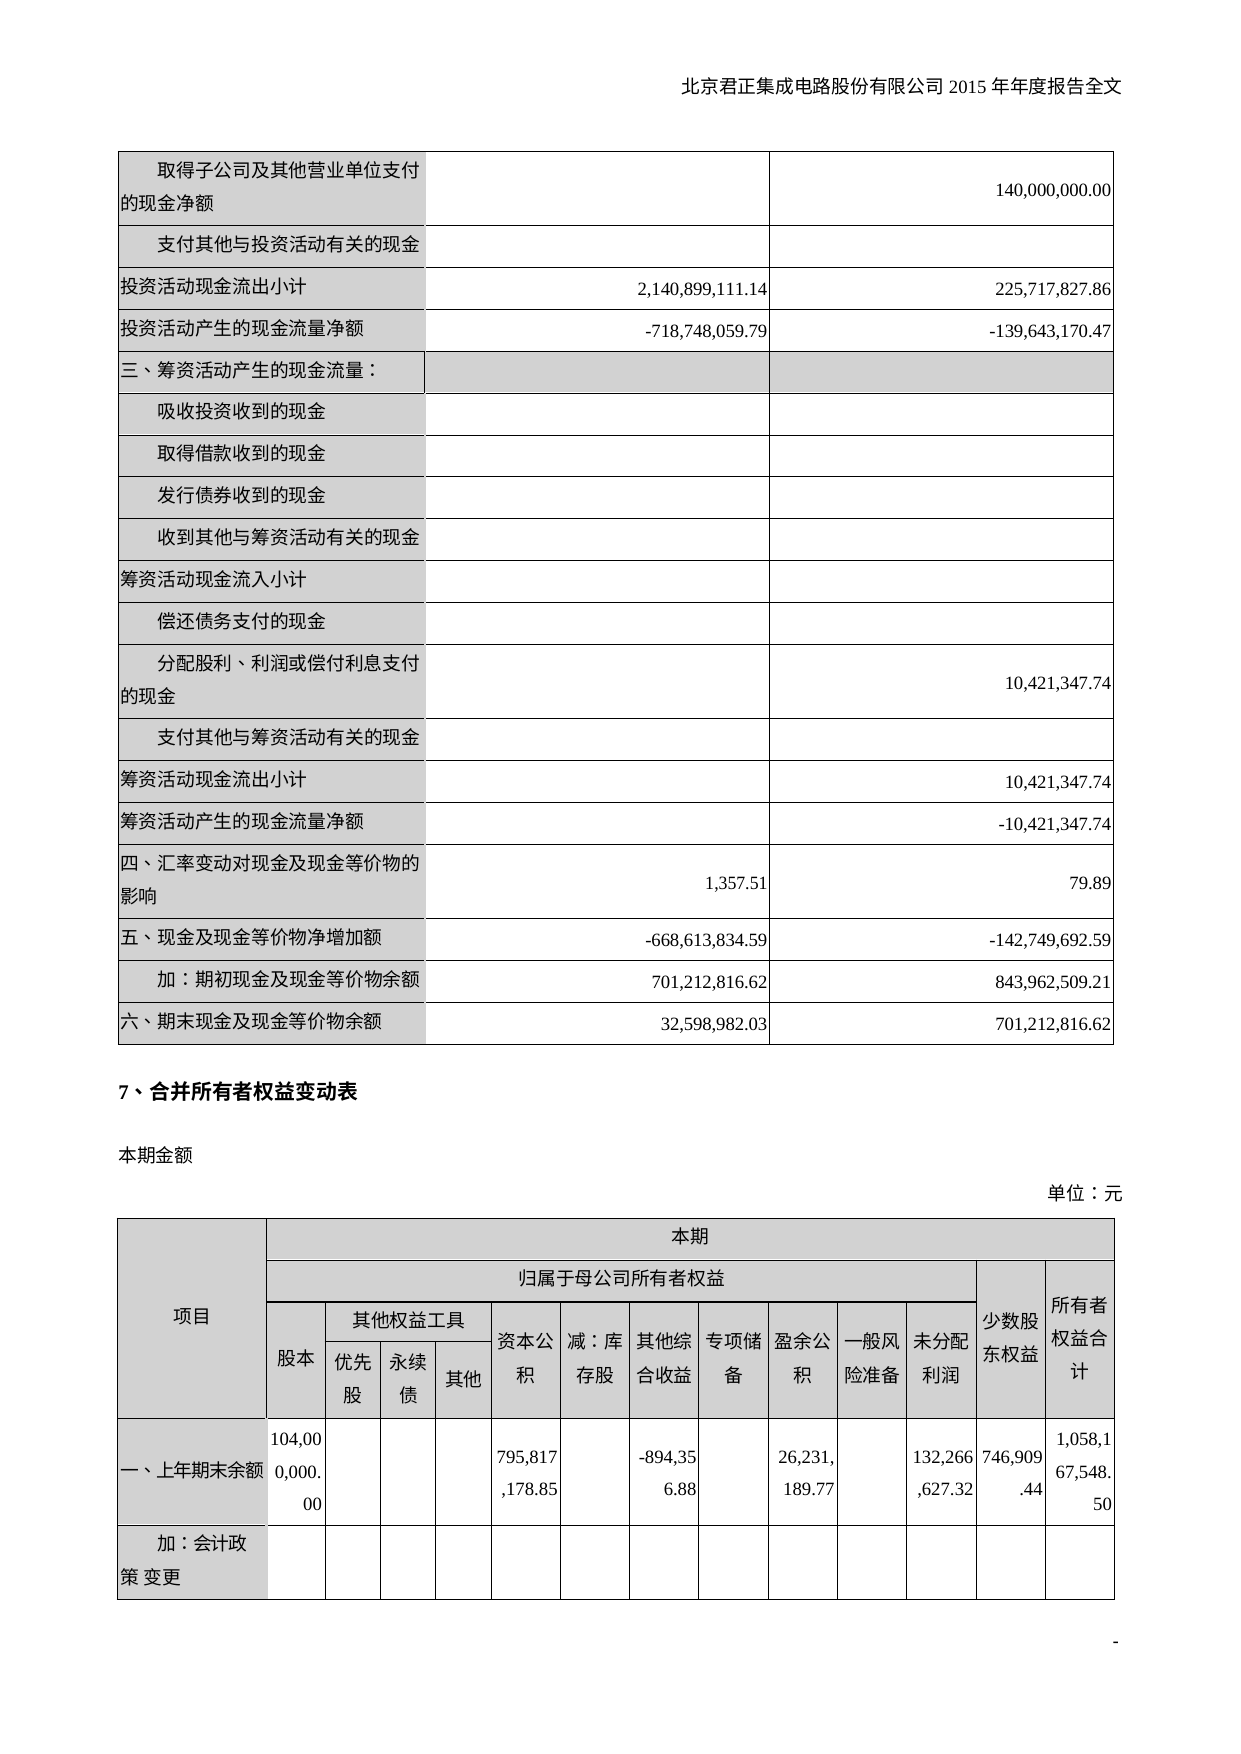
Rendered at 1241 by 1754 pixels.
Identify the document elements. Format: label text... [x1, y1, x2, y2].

text 本期金额 [118, 1143, 1138, 1168]
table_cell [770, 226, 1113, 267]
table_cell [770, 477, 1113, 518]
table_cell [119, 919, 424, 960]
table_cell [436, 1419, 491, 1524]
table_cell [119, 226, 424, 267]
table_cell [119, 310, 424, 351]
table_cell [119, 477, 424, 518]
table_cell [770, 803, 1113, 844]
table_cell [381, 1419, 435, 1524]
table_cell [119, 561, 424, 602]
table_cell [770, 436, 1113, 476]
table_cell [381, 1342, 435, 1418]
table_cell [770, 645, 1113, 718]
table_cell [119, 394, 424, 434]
subtitle 7、合并所有者权益变动表 [118, 1077, 1138, 1105]
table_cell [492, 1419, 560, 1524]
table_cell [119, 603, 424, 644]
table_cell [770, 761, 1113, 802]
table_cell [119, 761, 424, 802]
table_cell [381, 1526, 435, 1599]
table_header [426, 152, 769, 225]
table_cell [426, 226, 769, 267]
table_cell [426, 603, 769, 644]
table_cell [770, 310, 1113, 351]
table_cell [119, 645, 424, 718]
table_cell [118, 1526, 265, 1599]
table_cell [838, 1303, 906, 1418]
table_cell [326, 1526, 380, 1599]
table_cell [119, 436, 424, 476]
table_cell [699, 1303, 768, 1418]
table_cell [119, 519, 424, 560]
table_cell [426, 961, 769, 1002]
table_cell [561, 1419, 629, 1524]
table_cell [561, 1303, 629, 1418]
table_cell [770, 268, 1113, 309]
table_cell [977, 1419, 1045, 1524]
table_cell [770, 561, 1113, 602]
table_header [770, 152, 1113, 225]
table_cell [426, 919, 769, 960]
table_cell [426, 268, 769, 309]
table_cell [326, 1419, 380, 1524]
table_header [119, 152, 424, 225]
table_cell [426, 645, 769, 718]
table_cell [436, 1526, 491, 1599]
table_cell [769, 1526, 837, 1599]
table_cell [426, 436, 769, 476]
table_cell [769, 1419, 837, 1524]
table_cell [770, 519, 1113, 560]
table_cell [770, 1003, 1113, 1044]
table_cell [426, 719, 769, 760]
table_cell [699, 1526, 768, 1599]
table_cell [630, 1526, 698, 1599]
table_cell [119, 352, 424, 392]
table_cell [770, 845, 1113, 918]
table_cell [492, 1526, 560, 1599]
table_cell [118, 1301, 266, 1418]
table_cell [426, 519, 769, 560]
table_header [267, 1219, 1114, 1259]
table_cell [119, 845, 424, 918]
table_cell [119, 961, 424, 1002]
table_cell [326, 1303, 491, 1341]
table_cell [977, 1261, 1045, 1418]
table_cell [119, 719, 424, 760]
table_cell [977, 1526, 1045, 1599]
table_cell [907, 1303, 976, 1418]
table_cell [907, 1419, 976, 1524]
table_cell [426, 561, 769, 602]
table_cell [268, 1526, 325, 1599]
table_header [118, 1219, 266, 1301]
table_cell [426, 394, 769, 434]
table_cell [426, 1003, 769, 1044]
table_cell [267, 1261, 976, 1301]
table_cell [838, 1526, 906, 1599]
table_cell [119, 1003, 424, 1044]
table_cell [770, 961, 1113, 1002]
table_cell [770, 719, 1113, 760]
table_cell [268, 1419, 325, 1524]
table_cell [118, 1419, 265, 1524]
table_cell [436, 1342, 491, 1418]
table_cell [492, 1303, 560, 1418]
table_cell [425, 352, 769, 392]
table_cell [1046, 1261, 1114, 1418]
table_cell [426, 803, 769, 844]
text 单位：元 [102, 1180, 1122, 1206]
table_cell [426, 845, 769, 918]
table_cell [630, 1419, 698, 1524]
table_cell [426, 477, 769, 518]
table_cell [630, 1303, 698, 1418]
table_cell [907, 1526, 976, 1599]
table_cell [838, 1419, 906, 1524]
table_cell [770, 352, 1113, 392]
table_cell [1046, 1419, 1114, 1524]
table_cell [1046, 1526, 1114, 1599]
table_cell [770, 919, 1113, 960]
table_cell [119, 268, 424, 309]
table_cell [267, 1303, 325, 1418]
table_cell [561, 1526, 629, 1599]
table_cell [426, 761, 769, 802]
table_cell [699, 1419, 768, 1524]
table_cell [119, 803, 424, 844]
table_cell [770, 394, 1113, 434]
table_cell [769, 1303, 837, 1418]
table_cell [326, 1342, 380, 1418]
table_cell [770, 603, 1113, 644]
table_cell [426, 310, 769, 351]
